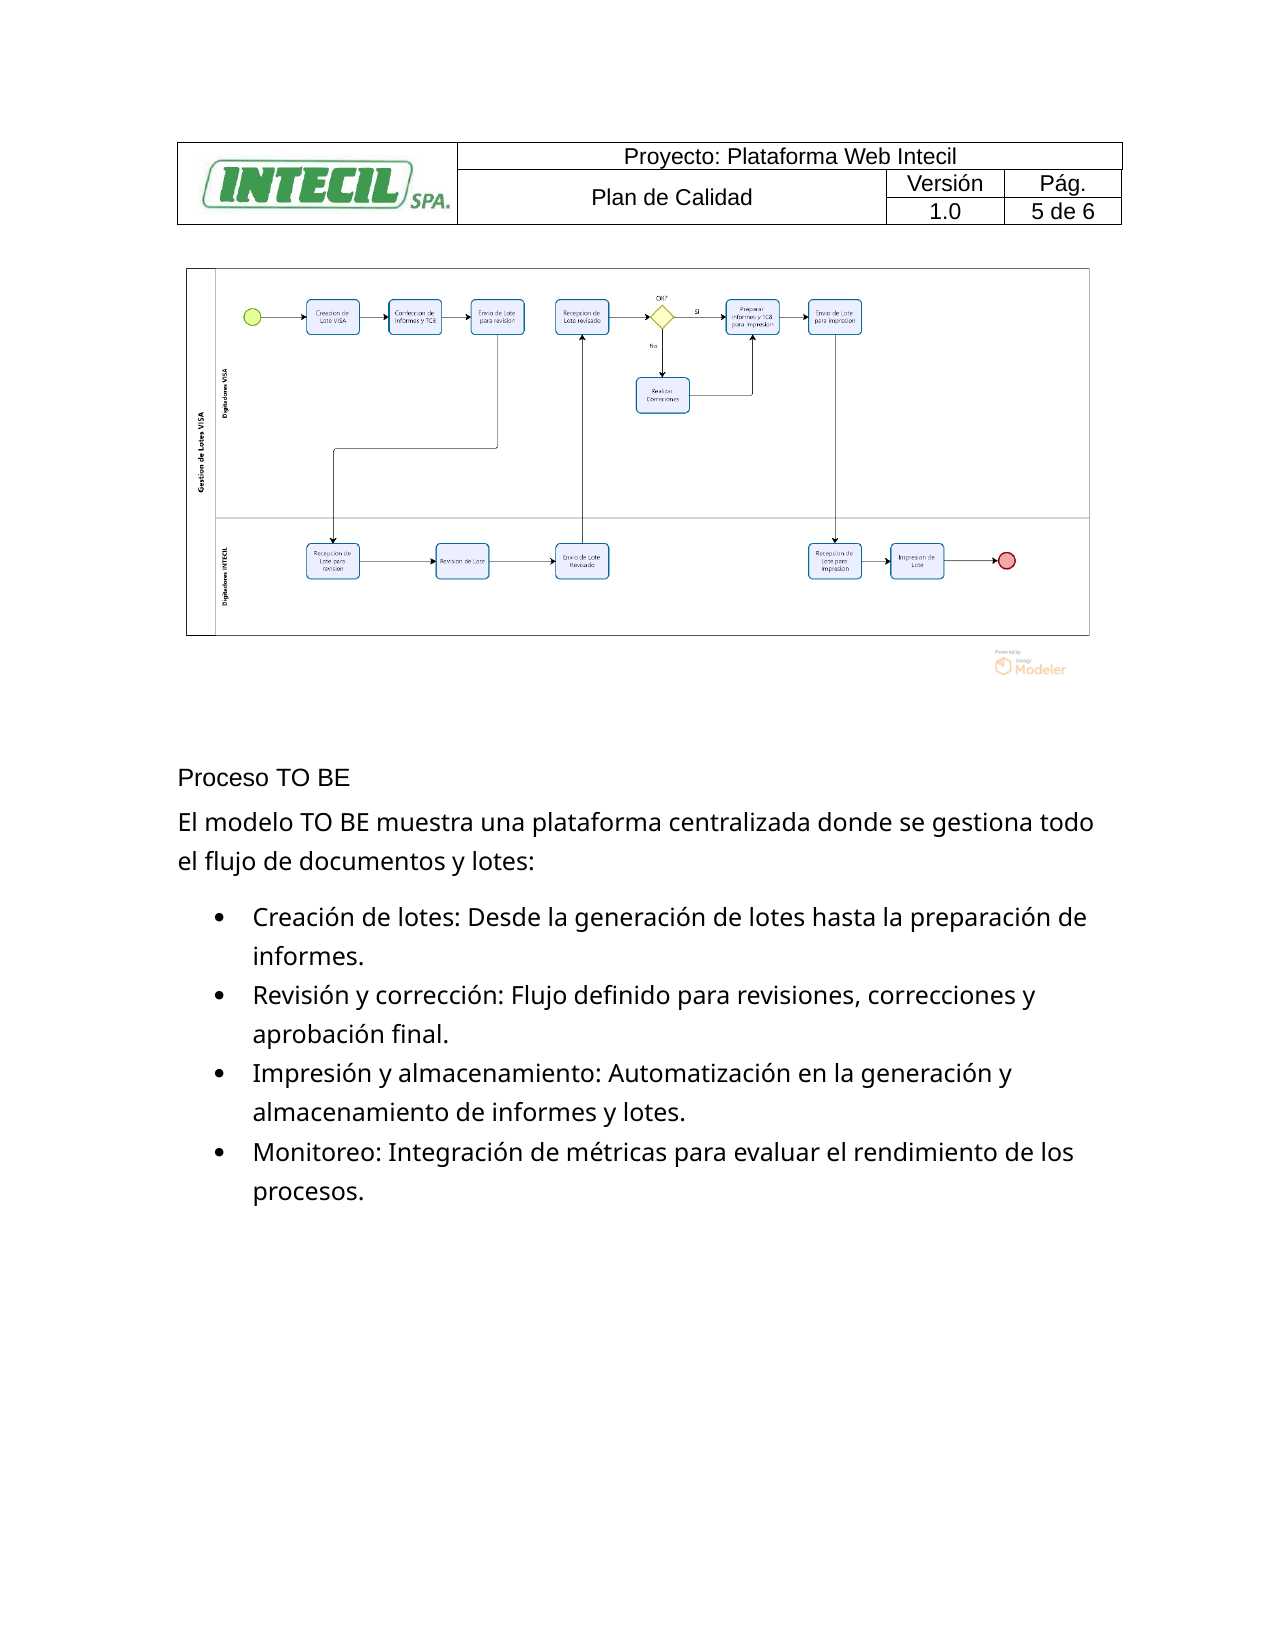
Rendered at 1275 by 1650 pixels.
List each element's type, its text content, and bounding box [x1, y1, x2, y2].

list Impresión y almacenamiento: Automatización en la generación y almacenamiento de informes y lotes. [215, 1056, 1098, 1129]
picture [177, 259, 1098, 721]
list Monitoreo: Integración de métricas para evaluar el rendimiento de los procesos. [215, 1134, 1098, 1207]
subtitle Proceso TO BE [177, 763, 1098, 792]
list Revisión y corrección: Flujo definido para revisiones, correcciones y aprobación final. [215, 978, 1098, 1051]
text El modelo TO BE muestra una plataforma centralizada donde se gestiona todo el flujo de documentos y lotes: [177, 804, 1098, 877]
picture [197, 154, 452, 214]
list Creación de lotes: Desde la generación de lotes hasta la preparación de informes. [215, 899, 1098, 972]
